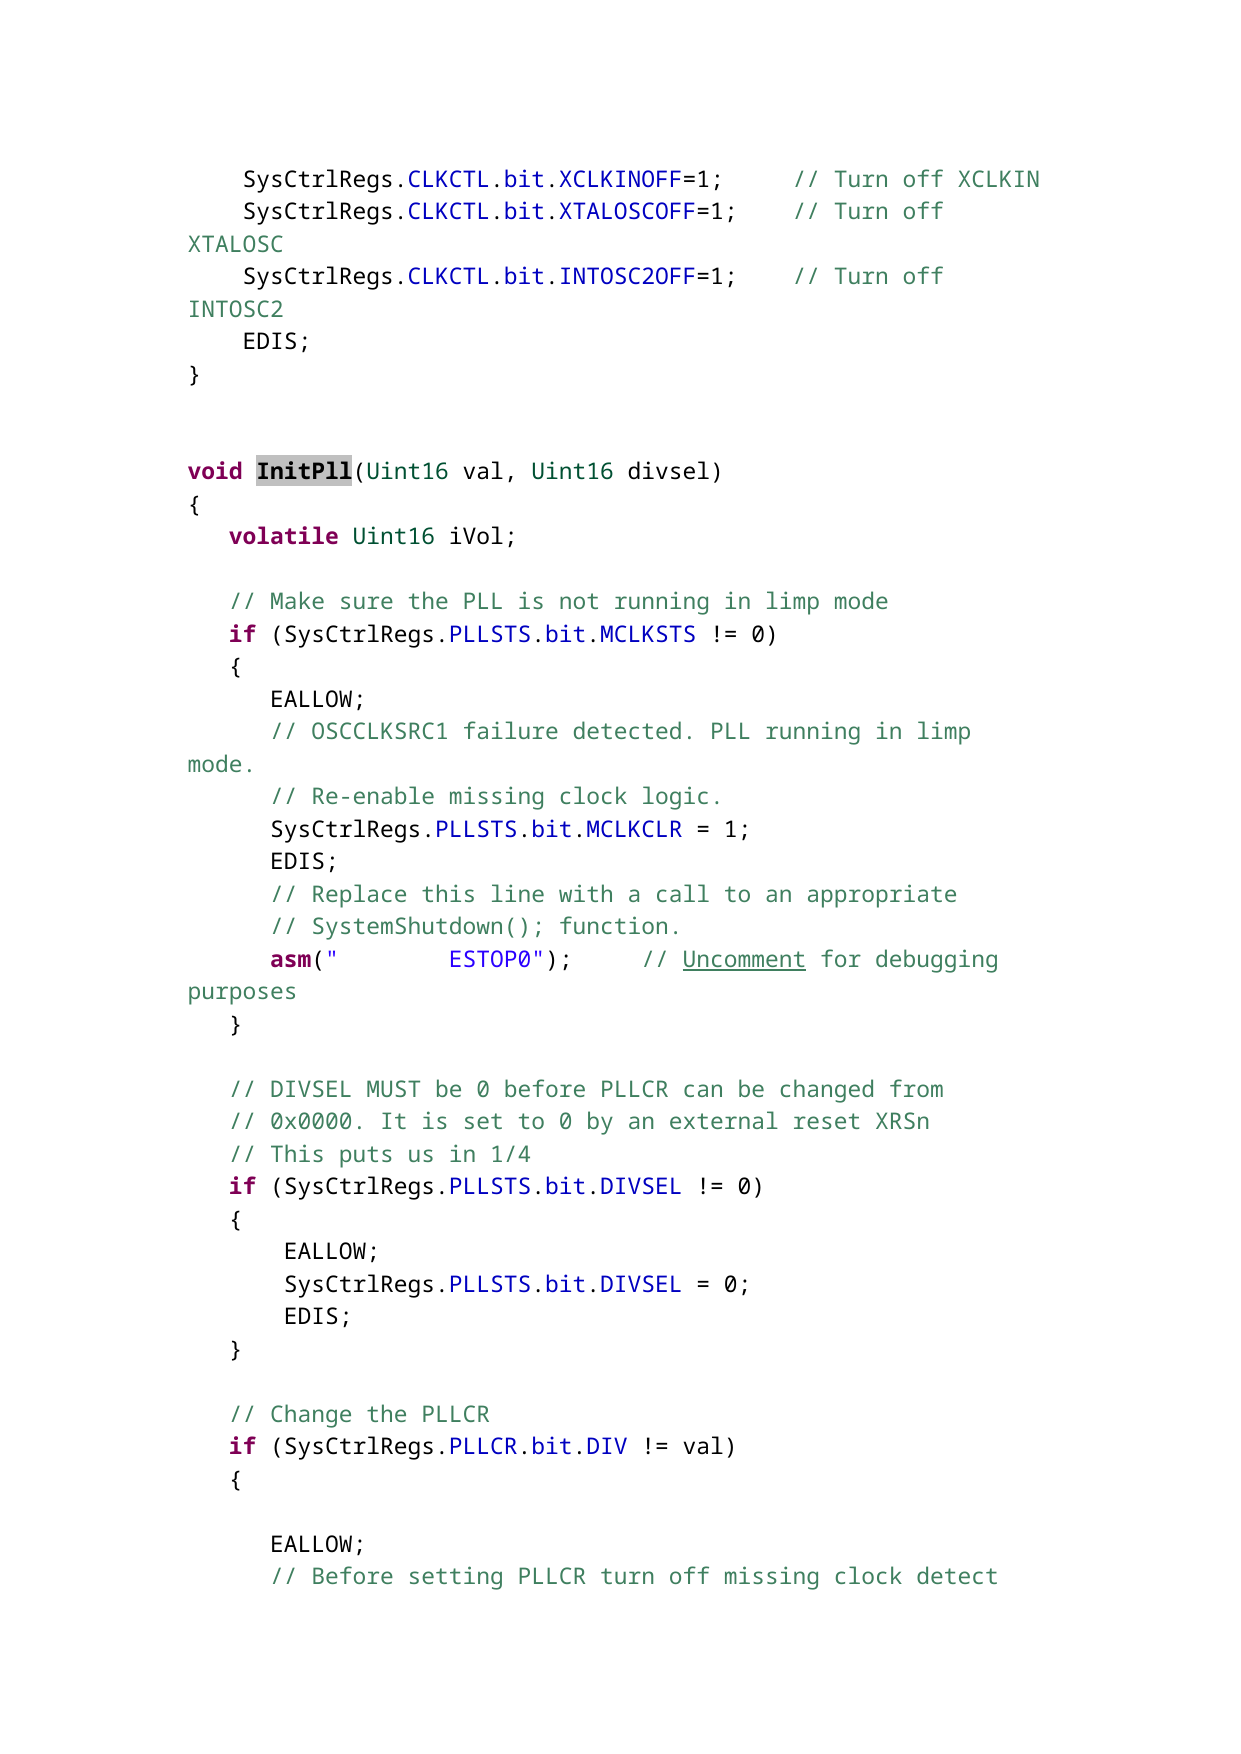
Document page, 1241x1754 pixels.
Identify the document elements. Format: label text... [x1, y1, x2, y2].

text } [187, 1007, 1053, 1039]
text // 0x0000. It is set to 0 by an external reset XRSn [187, 1104, 1053, 1137]
text { [187, 649, 1053, 682]
text SysCtrlRegs.PLLSTS.bit.MCLKCLR = 1; [187, 812, 1053, 844]
text SysCtrlRegs.CLKCTL.bit.XTALOSCOFF=1; // Turn off XTALOSC [187, 194, 1053, 259]
text // OSCCLKSRC1 failure detected. PLL running in limp mode. [187, 714, 1053, 779]
text // Change the PLLCR [187, 1397, 1053, 1429]
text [187, 1559, 1053, 1592]
text // SystemShutdown(); function. [187, 909, 1053, 942]
text // Make sure the PLL is not running in limp mode [187, 584, 1053, 617]
text if (SysCtrlRegs.PLLSTS.bit.DIVSEL != 0) [187, 1169, 1053, 1202]
text if (SysCtrlRegs.PLLSTS.bit.MCLKSTS != 0) [187, 617, 1053, 649]
text EALLOW; [187, 1234, 1053, 1267]
text SysCtrlRegs.PLLSTS.bit.DIVSEL = 0; [187, 1267, 1053, 1299]
text { [187, 1202, 1053, 1234]
text asm(" ESTOP0"); // Uncomment for debugging purposes [187, 942, 1053, 1007]
text EALLOW; [187, 1527, 1053, 1559]
text { [187, 487, 1053, 519]
text // This puts us in 1/4 [187, 1137, 1053, 1169]
text void InitPll(Uint16 val, Uint16 divsel) [187, 454, 1053, 487]
text EDIS; [187, 844, 1053, 877]
text } [187, 1332, 1053, 1364]
text // Re-enable missing clock logic. [187, 779, 1053, 812]
text // DIVSEL MUST be 0 before PLLCR can be changed from [187, 1072, 1053, 1104]
text { [187, 1462, 1053, 1494]
text EDIS; [187, 324, 1053, 357]
text } [187, 357, 1053, 389]
text EALLOW; [187, 682, 1053, 714]
text SysCtrlRegs.CLKCTL.bit.INTOSC2OFF=1; // Turn off INTOSC2 [187, 259, 1053, 324]
text // Replace this line with a call to an appropriate [187, 877, 1053, 909]
text if (SysCtrlRegs.PLLCR.bit.DIV != val) [187, 1429, 1053, 1462]
text SysCtrlRegs.CLKCTL.bit.XCLKINOFF=1; // Turn off XCLKIN [187, 162, 1053, 194]
text volatile Uint16 iVol; [187, 519, 1053, 552]
text EDIS; [187, 1299, 1053, 1332]
